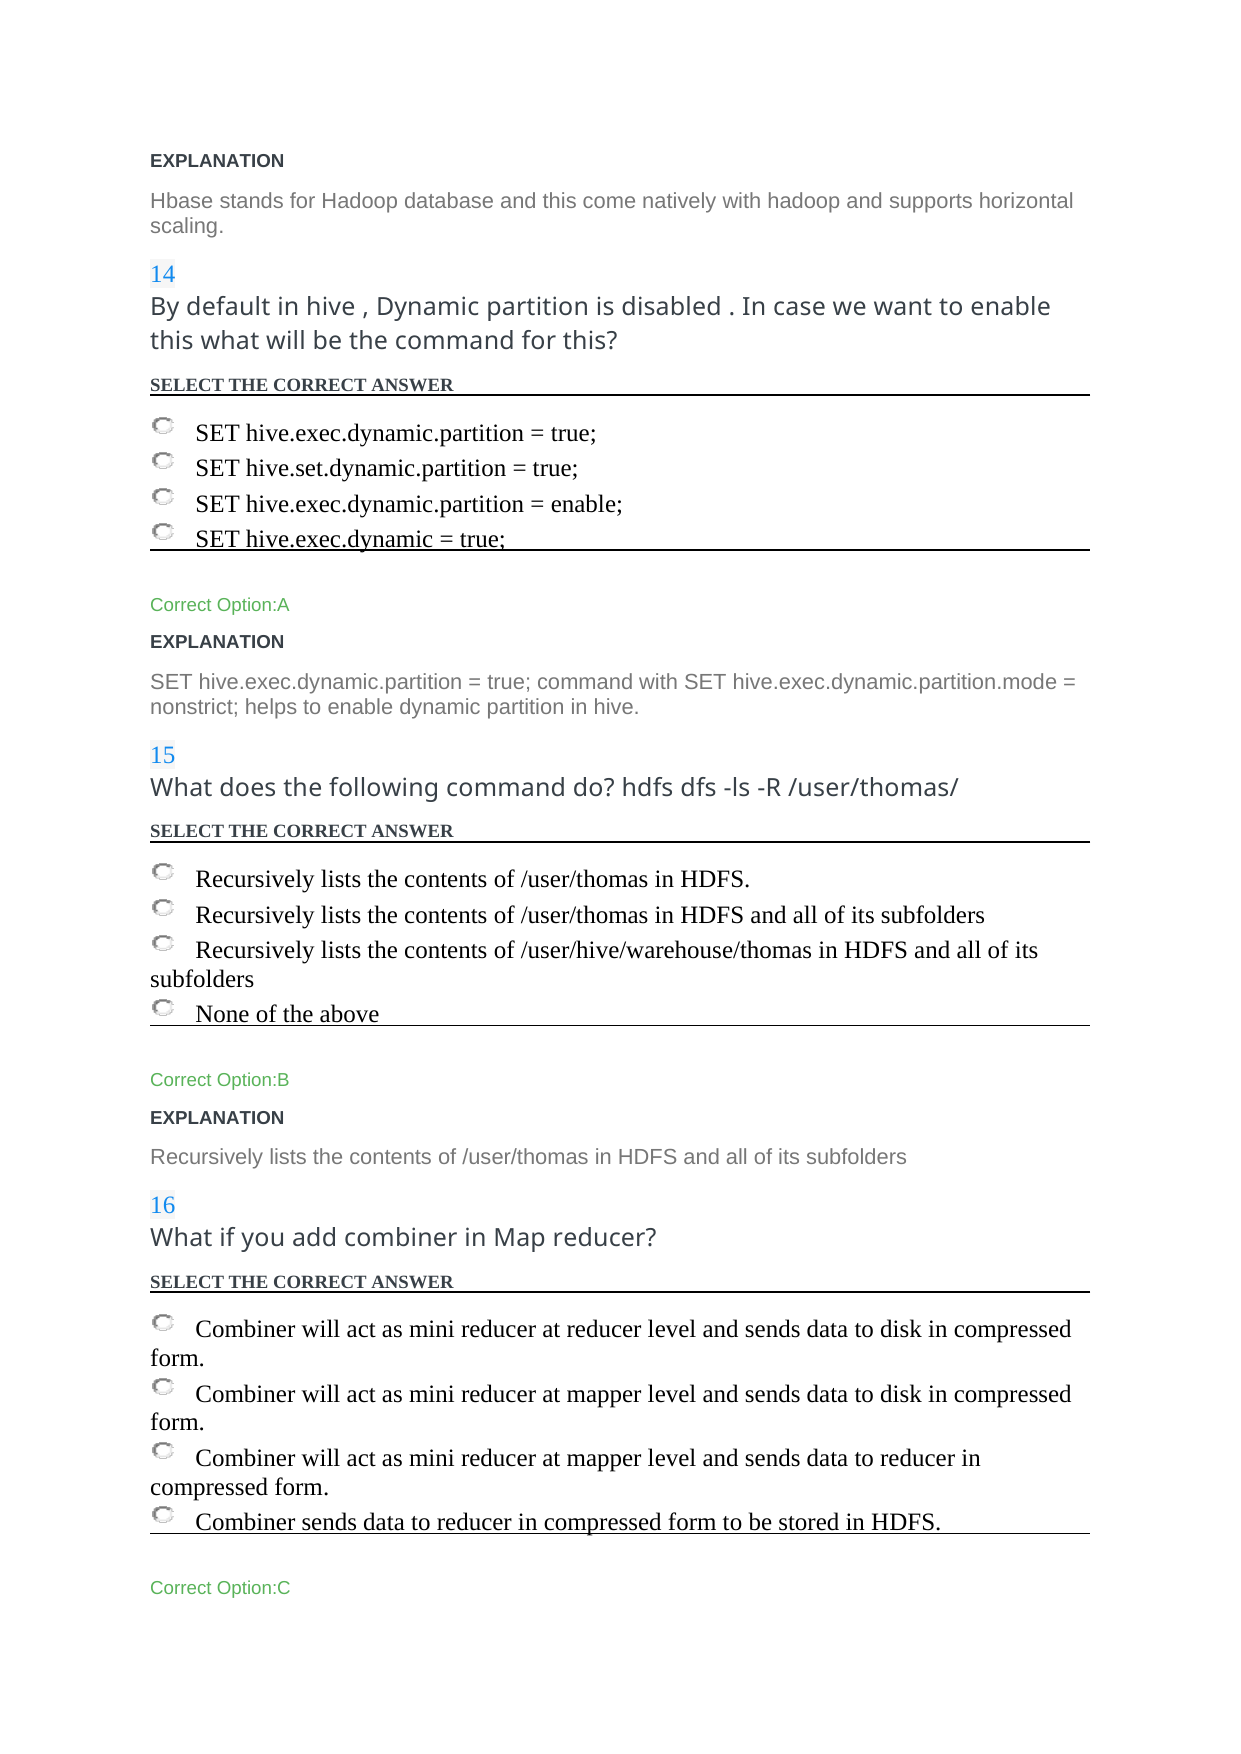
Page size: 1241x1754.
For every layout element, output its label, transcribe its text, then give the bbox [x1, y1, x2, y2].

text 16 [150, 1185, 1090, 1219]
text Combiner will act as mini reducer at mapper level and sends data to reducer in compressed form. [150, 1436, 1090, 1501]
text Combiner will act as mini reducer at reducer level and sends data to disk in compressed form. [150, 1308, 1090, 1372]
text SET hive.exec.dynamic.partition = true; [150, 411, 1090, 446]
text What if you add combiner in Map reducer? [150, 1219, 1090, 1253]
text Recursively lists the contents of /user/thomas in HDFS and all of its subfolders [150, 1144, 1090, 1169]
text Combiner sends data to reducer in compressed form to be stored in HDFS. [150, 1501, 1090, 1533]
text SET hive.set.dynamic.partition = true; [150, 446, 1090, 482]
text None of the above [150, 993, 1090, 1025]
text Correct Option:A [150, 553, 1090, 615]
text By default in hive , Dynamic partition is disabled . In case we want to enable this what will be the command for this? [150, 288, 1090, 357]
text SET hive.exec.dynamic.partition = enable; [150, 482, 1090, 517]
text SET hive.exec.dynamic = true; [150, 517, 1090, 549]
text SELECT THE CORRECT ANSWER [150, 373, 1090, 394]
text Recursively lists the contents of /user/thomas in HDFS and all of its subfolders [150, 893, 1090, 928]
text Recursively lists the contents of /user/thomas in HDFS. [150, 857, 1090, 893]
text EXPLANATION [150, 631, 1090, 653]
text Combiner will act as mini reducer at mapper level and sends data to disk in compressed form. [150, 1372, 1090, 1436]
text Recursively lists the contents of /user/hive/warehouse/thomas in HDFS and all of its subfolders [150, 928, 1090, 993]
text What does the following command do? hdfs dfs -ls -R /user/thomas/ [150, 769, 1090, 803]
text SET hive.exec.dynamic.partition = true; command with SET hive.exec.dynamic.partition.mode = nonstrict; helps to enable dynamic partition in hive. [150, 668, 1090, 719]
text SELECT THE CORRECT ANSWER [150, 1270, 1090, 1291]
text Correct Option:C [150, 1536, 1090, 1598]
text EXPLANATION [150, 1106, 1090, 1128]
text 15 [150, 734, 1090, 769]
text SELECT THE CORRECT ANSWER [150, 820, 1090, 841]
text EXPLANATION [150, 150, 1090, 172]
text 14 [150, 253, 1090, 288]
text Hbase stands for Hadoop database and this come natively with hadoop and supports horizontal scaling. [150, 187, 1090, 238]
text Correct Option:B [150, 1028, 1090, 1091]
